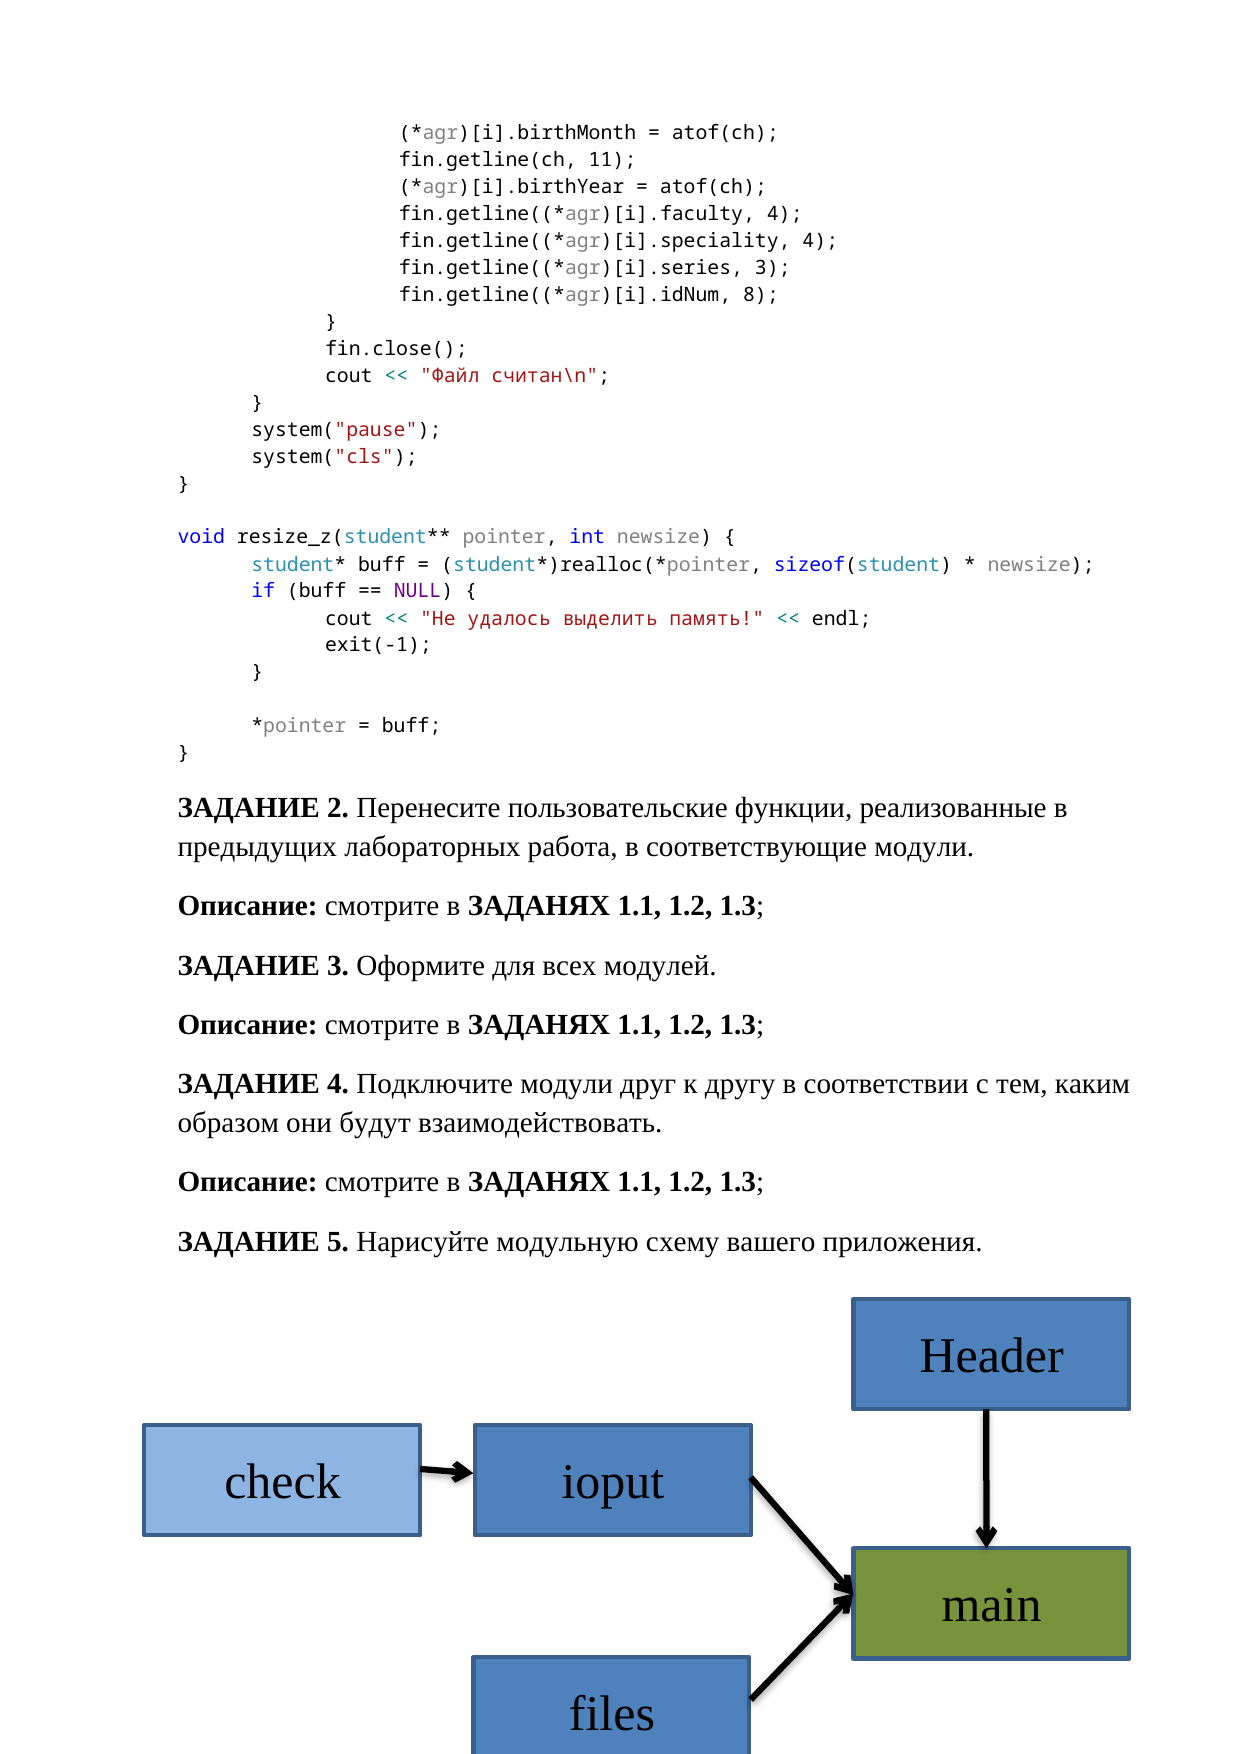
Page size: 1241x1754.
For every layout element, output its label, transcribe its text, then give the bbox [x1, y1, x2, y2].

text cout << "Не удалось выделить память!" << endl; [177, 604, 1152, 631]
text Описание: смотрите в ЗАДАНЯХ 1.1, 1.2, 1.3; [177, 1164, 1152, 1198]
text fin.getline((*agr)[i].series, 3); [177, 253, 1152, 280]
text cout << "Файл считан\n"; [177, 361, 1152, 388]
text ЗАДАНИЕ 5. Нарисуйте модульную схему вашего приложения. [177, 1224, 1152, 1257]
text (*agr)[i].birthMonth = atof(ch); [177, 118, 1152, 145]
text Описание: смотрите в ЗАДАНЯХ 1.1, 1.2, 1.3; [177, 888, 1152, 922]
text } [177, 739, 1152, 766]
text fin.getline((*agr)[i].idNum, 8); [177, 280, 1152, 307]
text fin.close(); [177, 334, 1152, 361]
text *pointer = buff; [177, 712, 1152, 739]
text exit(-1); [177, 631, 1152, 658]
text } [177, 469, 1152, 496]
text ЗАДАНИЕ 4. Подключите модули друг к другу в соответствии с тем, каким образом они будут взаимодействовать. [177, 1066, 1152, 1138]
text system("pause"); [177, 415, 1152, 442]
text fin.getline((*agr)[i].speciality, 4); [177, 226, 1152, 253]
text (*agr)[i].birthYear = atof(ch); [177, 172, 1152, 199]
text Описание: смотрите в ЗАДАНЯХ 1.1, 1.2, 1.3; [177, 1007, 1152, 1041]
text void resize_z(student** pointer, int newsize) { [177, 523, 1152, 550]
text } [177, 658, 1152, 685]
text student* buff = (student*)realloc(*pointer, sizeof(student) * newsize); [177, 550, 1152, 577]
text } [177, 388, 1152, 415]
text } [177, 307, 1152, 334]
text if (buff == NULL) { [177, 577, 1152, 604]
text fin.getline((*agr)[i].faculty, 4); [177, 199, 1152, 226]
text ЗАДАНИЕ 3. Оформите для всех модулей. [177, 948, 1152, 981]
text fin.getline(ch, 11); [177, 145, 1152, 172]
text ЗАДАНИЕ 2. Перенесите пользовательские функции, реализованные в предыдущих лабораторных работа, в соответствующие модули. [177, 790, 1152, 862]
text system("cls"); [177, 442, 1152, 469]
